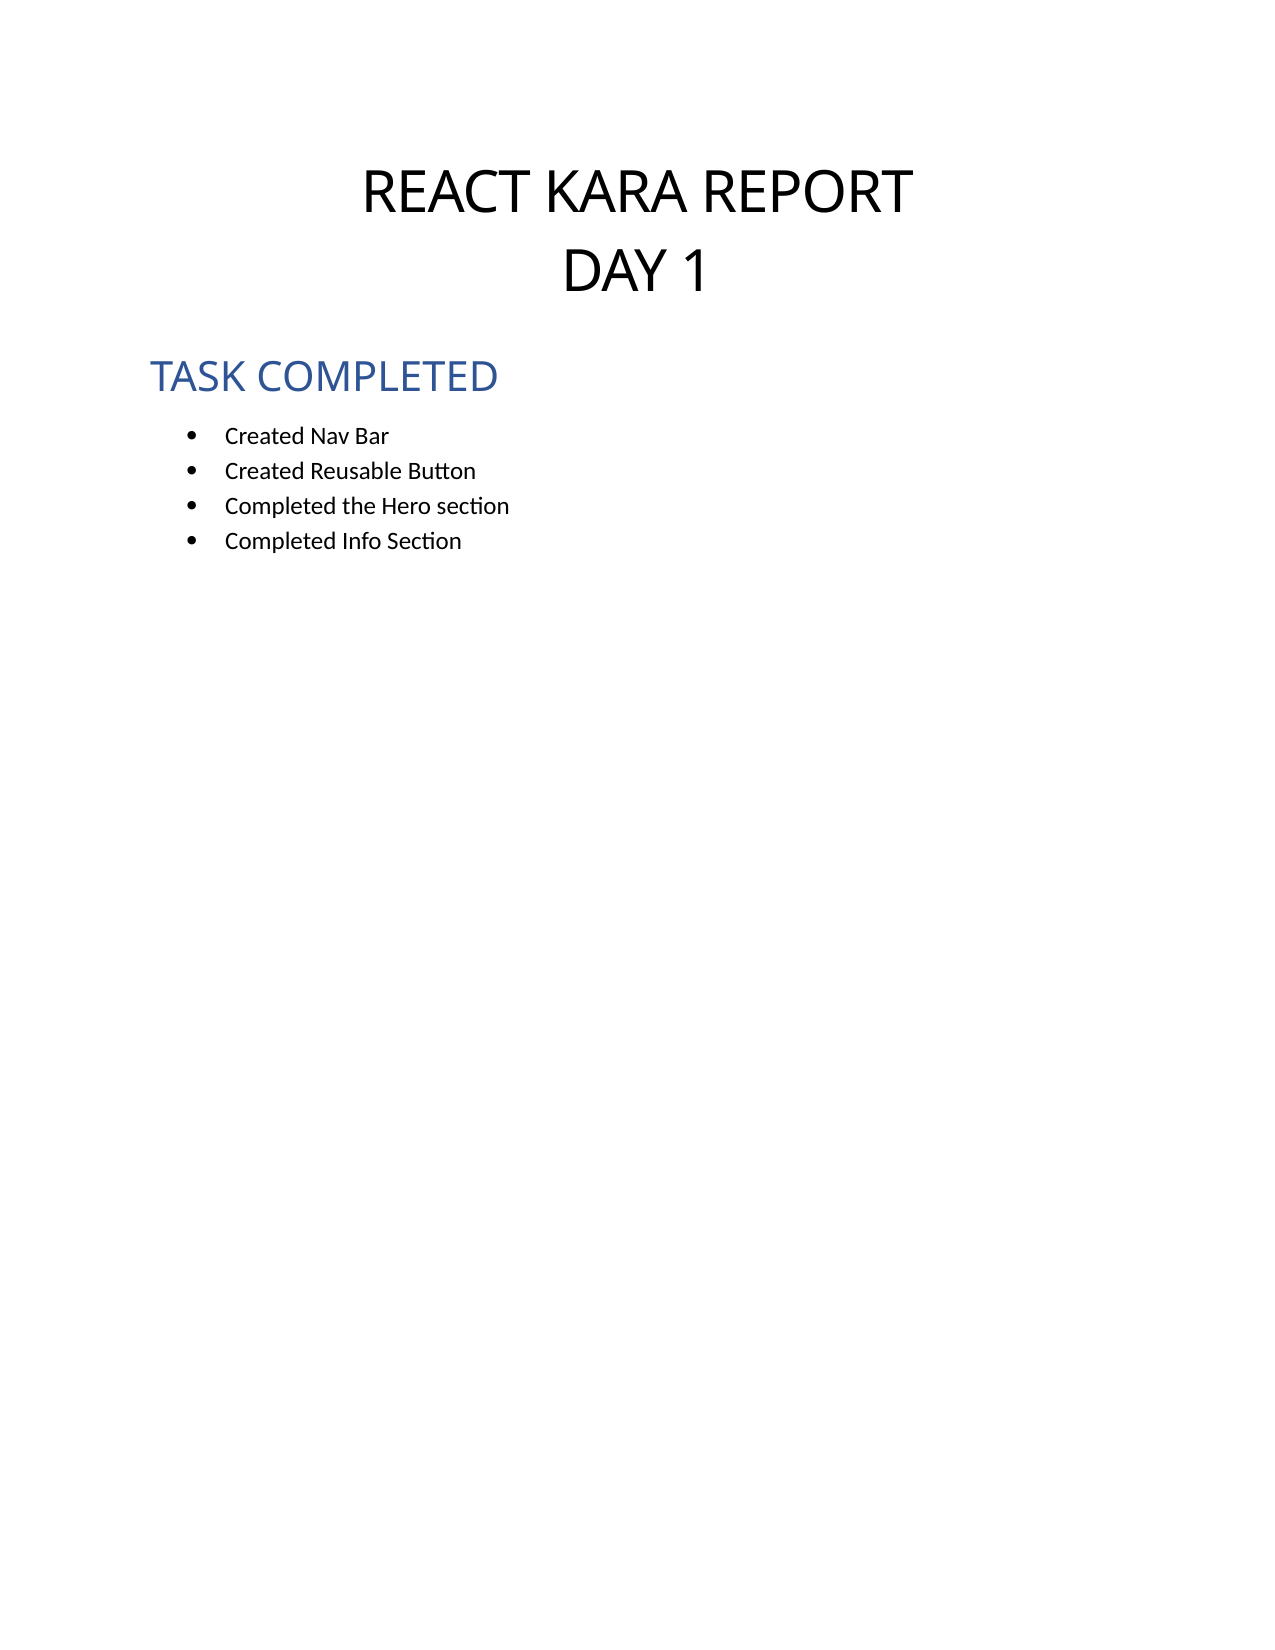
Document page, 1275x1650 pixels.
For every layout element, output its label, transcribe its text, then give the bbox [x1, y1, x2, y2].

list Created Nav Bar [187, 420, 1125, 451]
list Completed Info Section [187, 525, 1125, 556]
list Created Reusable Button [187, 455, 1125, 486]
title DAY 1 [150, 229, 1125, 309]
list Completed the Hero section [187, 490, 1125, 521]
title REACT KARA REPORT [150, 150, 1125, 229]
subtitle TASK COMPLETED [150, 346, 1125, 403]
